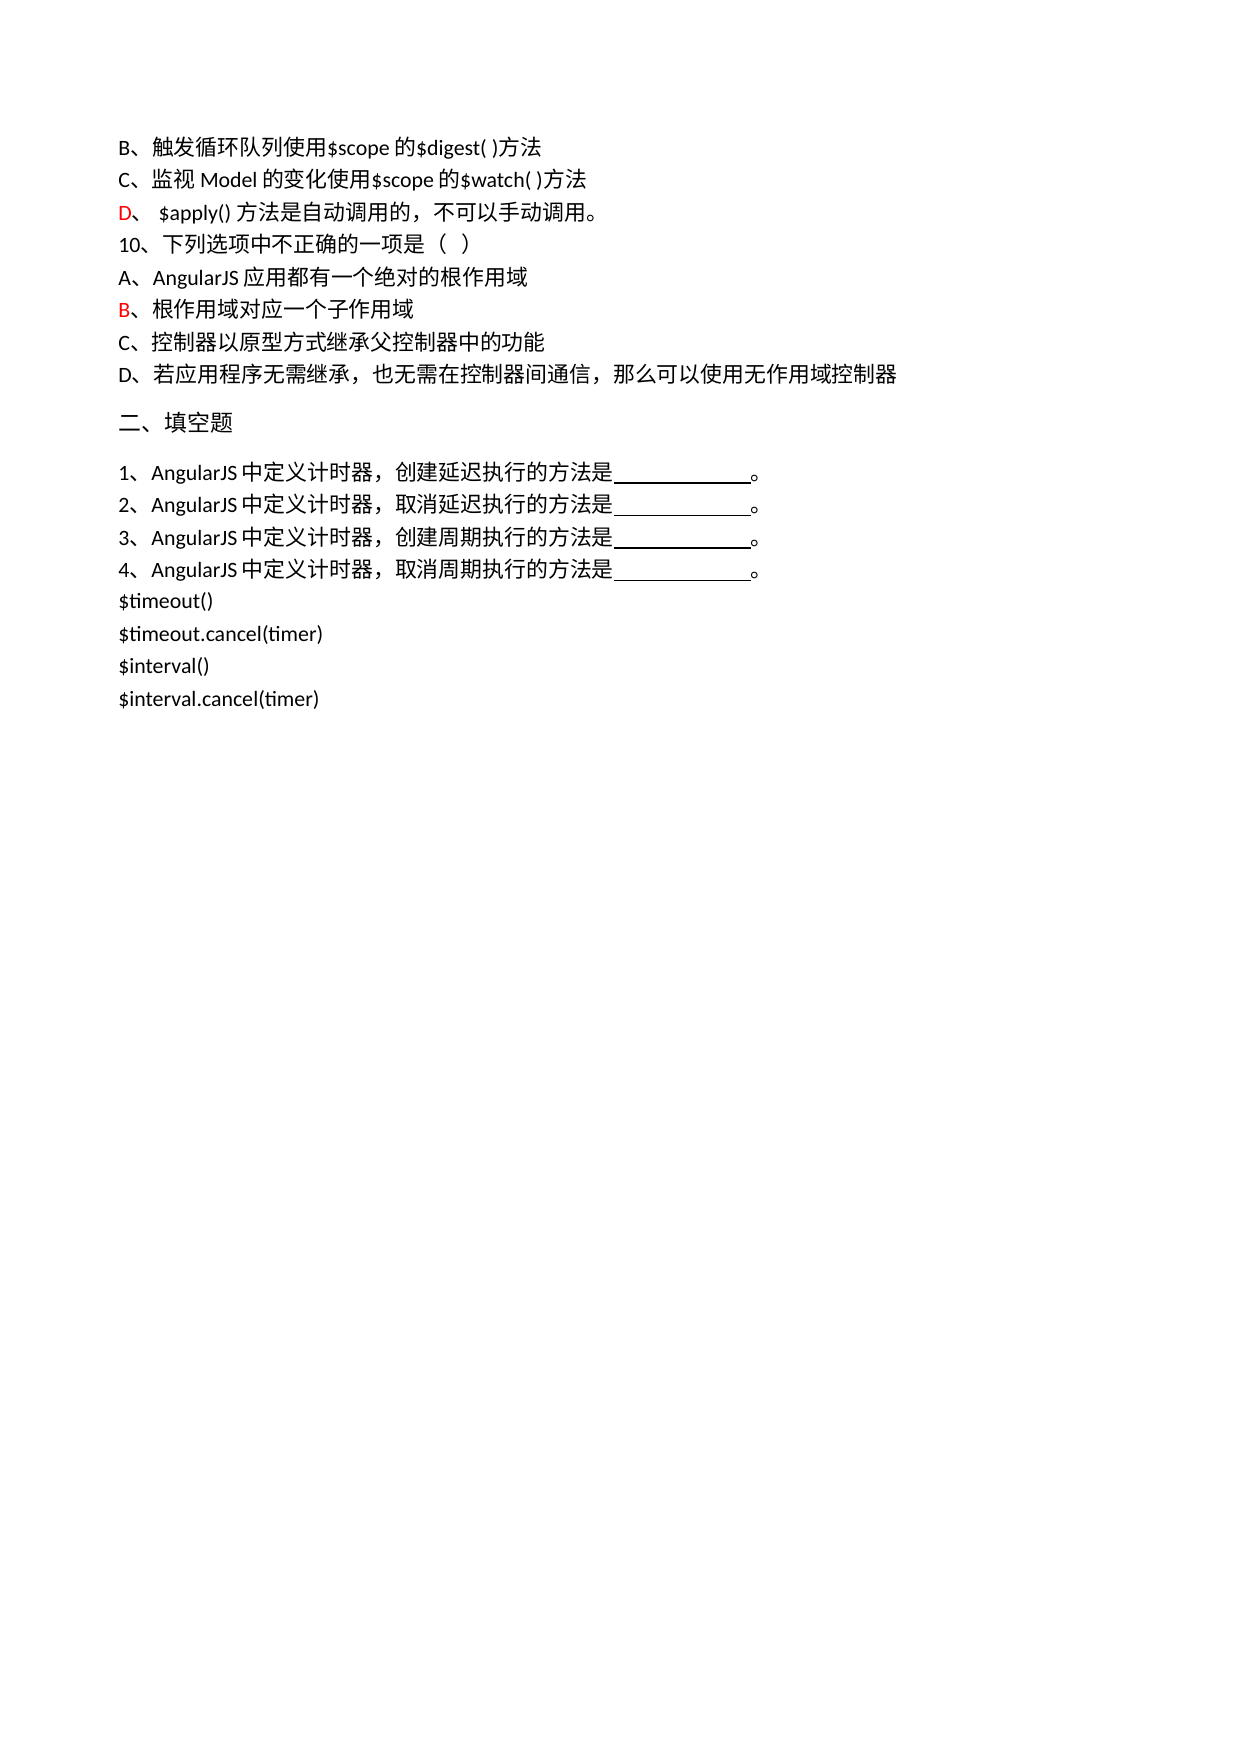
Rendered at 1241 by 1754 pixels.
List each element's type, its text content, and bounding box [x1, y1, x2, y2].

text 4、AngularJS中定义计时器，取消周期执行的方法是 。 [118, 552, 1122, 584]
text $timeout() [118, 584, 1122, 617]
text B、根作用域对应一个子作用域 [118, 292, 1122, 324]
text 3、AngularJS中定义计时器，创建周期执行的方法是 。 [118, 519, 1122, 552]
text C、监视Model的变化使用$scope的$watch( )方法 [118, 162, 1122, 194]
text A、AngularJS应用都有一个绝对的根作用域 [118, 259, 1122, 292]
text 二、填空题 [118, 389, 1122, 454]
text 10、下列选项中不正确的一项是（ ） [118, 227, 1122, 259]
text B、触发循环队列使用$scope的$digest( )方法 [118, 129, 1122, 162]
text 1、AngularJS中定义计时器，创建延迟执行的方法是 。 [118, 454, 1122, 487]
text $timeout.cancel(timer) [118, 617, 1122, 649]
text D、若应用程序无需继承，也无需在控制器间通信，那么可以使用无作用域控制器 [118, 357, 1122, 389]
text 2、AngularJS中定义计时器，取消延迟执行的方法是 。 [118, 487, 1122, 519]
text D、 $apply() 方法是自动调用的，不可以手动调用。 [118, 194, 1122, 227]
text C、控制器以原型方式继承父控制器中的功能 [118, 324, 1122, 357]
text $interval() [118, 649, 1122, 682]
text $interval.cancel(timer) [118, 682, 1122, 714]
